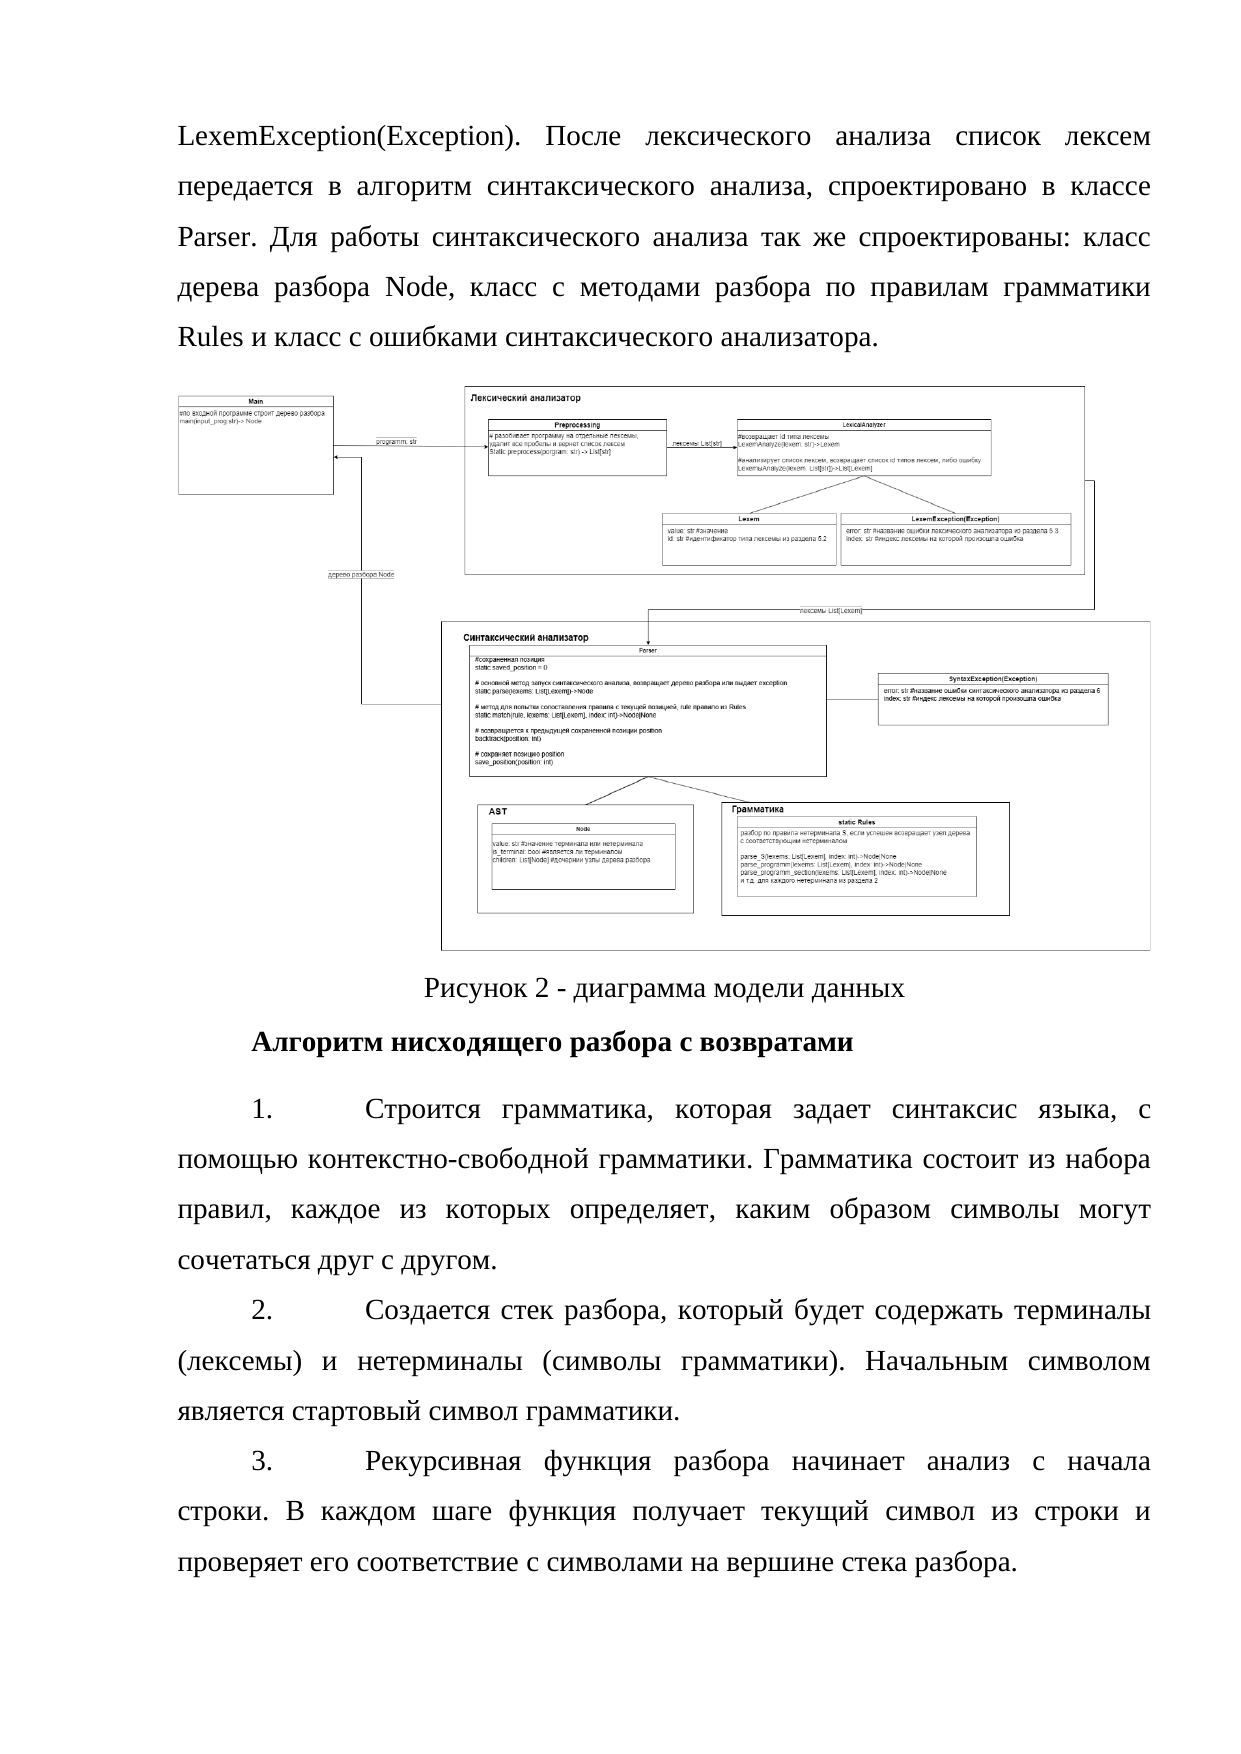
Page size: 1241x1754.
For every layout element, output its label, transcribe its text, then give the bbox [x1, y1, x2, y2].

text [177, 118, 1152, 353]
picture [178, 386, 1151, 951]
list Создается стек разбора, который будет содержать терминалы (лексемы) и нетерминалы (символы грамматики). Начальным символом является стартовый символ грамматики. [177, 1292, 1152, 1426]
list Рекурсивная функция разбора начинает анализ с начала строки. В каждом шаге функция получает текущий символ из строки и проверяет его соответствие с символами на вершине стека разбора. [177, 1443, 1152, 1577]
text Рисунок 2 - диаграмма модели данных [177, 970, 1152, 1003]
text Алгоритм нисходящего разбора с возвратами [177, 1024, 1152, 1058]
list Строится грамматика, которая задает синтаксис языка, с помощью контекстно-свободной грамматики. Грамматика состоит из набора правил, каждое из которых определяет, каким образом символы могут сочетаться друг с другом. [177, 1091, 1152, 1276]
